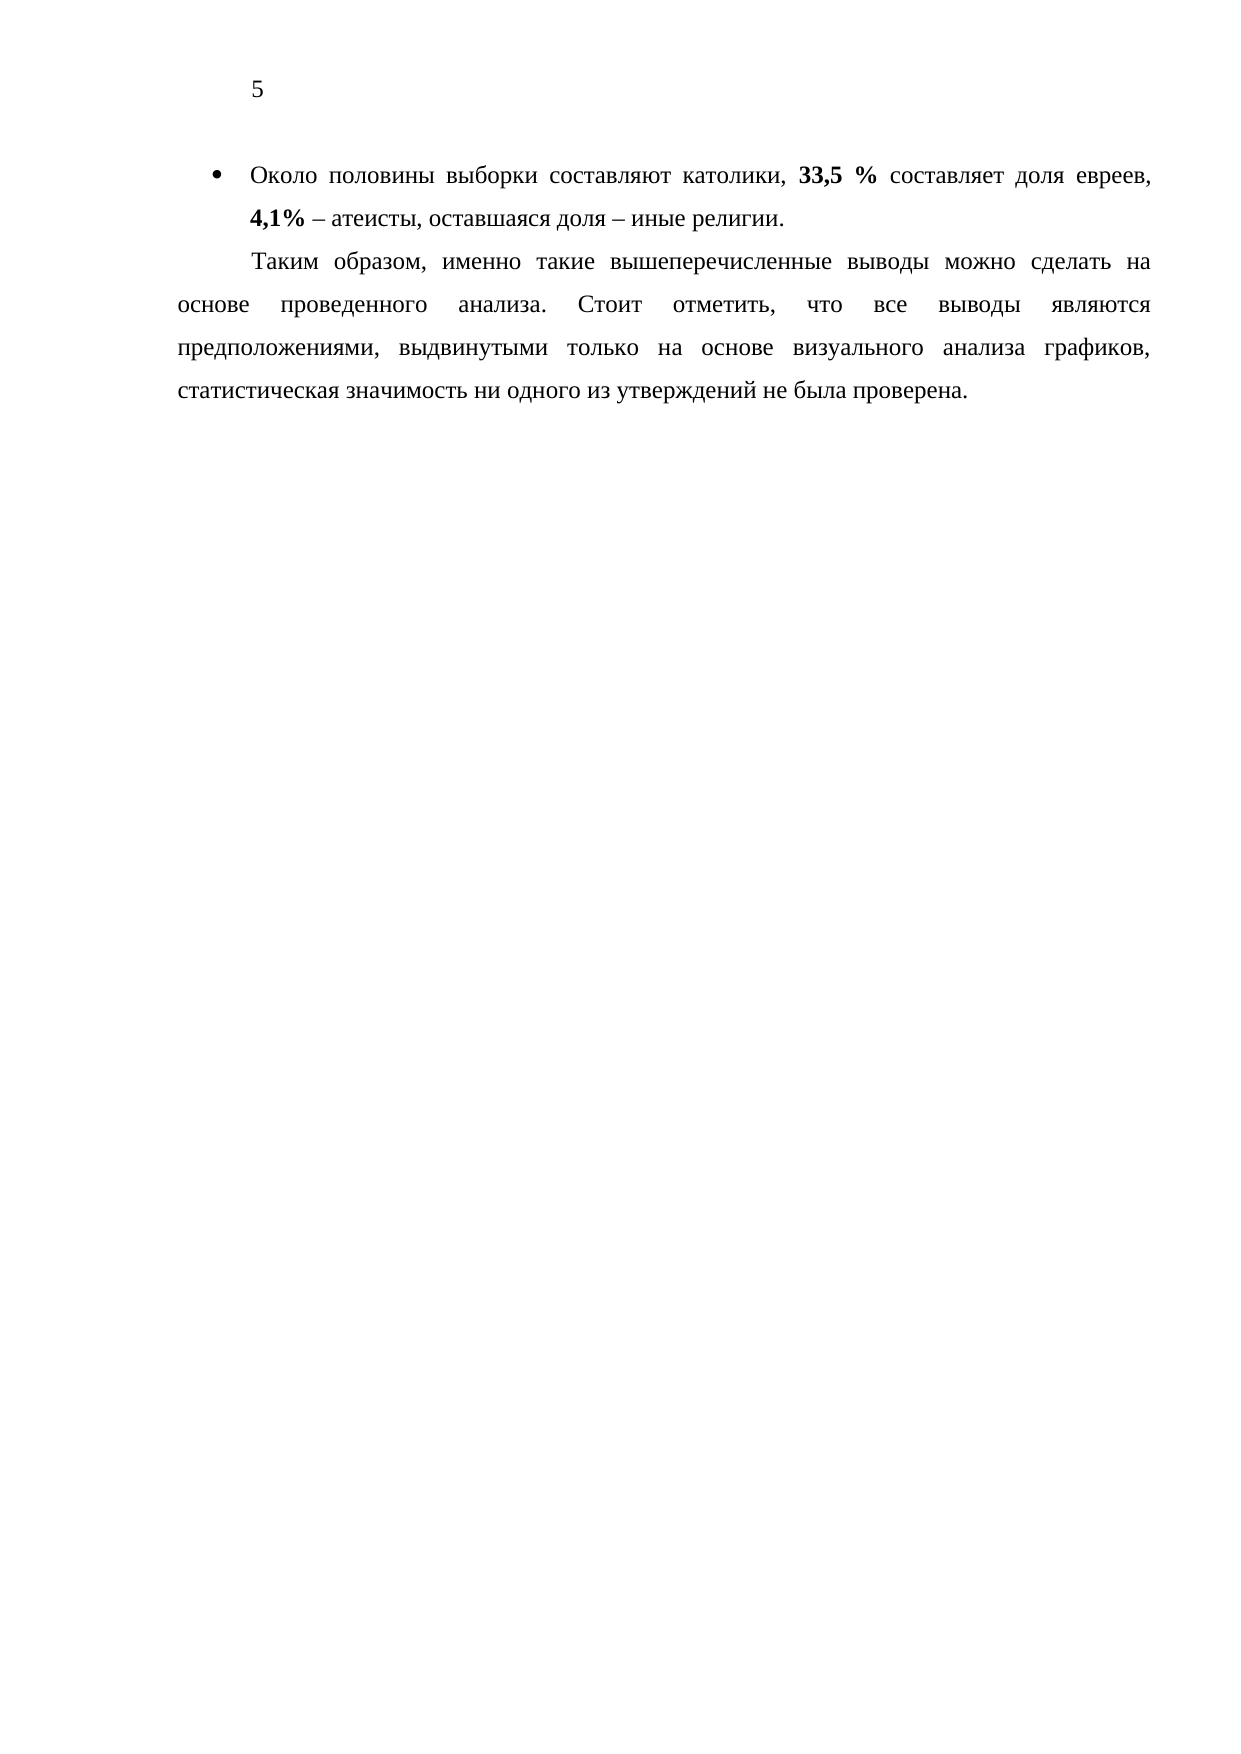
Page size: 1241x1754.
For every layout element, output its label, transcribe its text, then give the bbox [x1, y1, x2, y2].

list Около половины выборки составляют католики, 33,5 % составляет доля евреев, 4,1% – атеисты, оставшаяся доля – иные религии. [213, 160, 1152, 232]
text Таким образом, именно такие вышеперечисленные выводы можно сделать на основе проведенного анализа. Стоит отметить, что все выводы являются предположениями, выдвинутыми только на основе визуального анализа графиков, статистическая значимость ни одного из утверждений не была проверена. [177, 246, 1152, 404]
